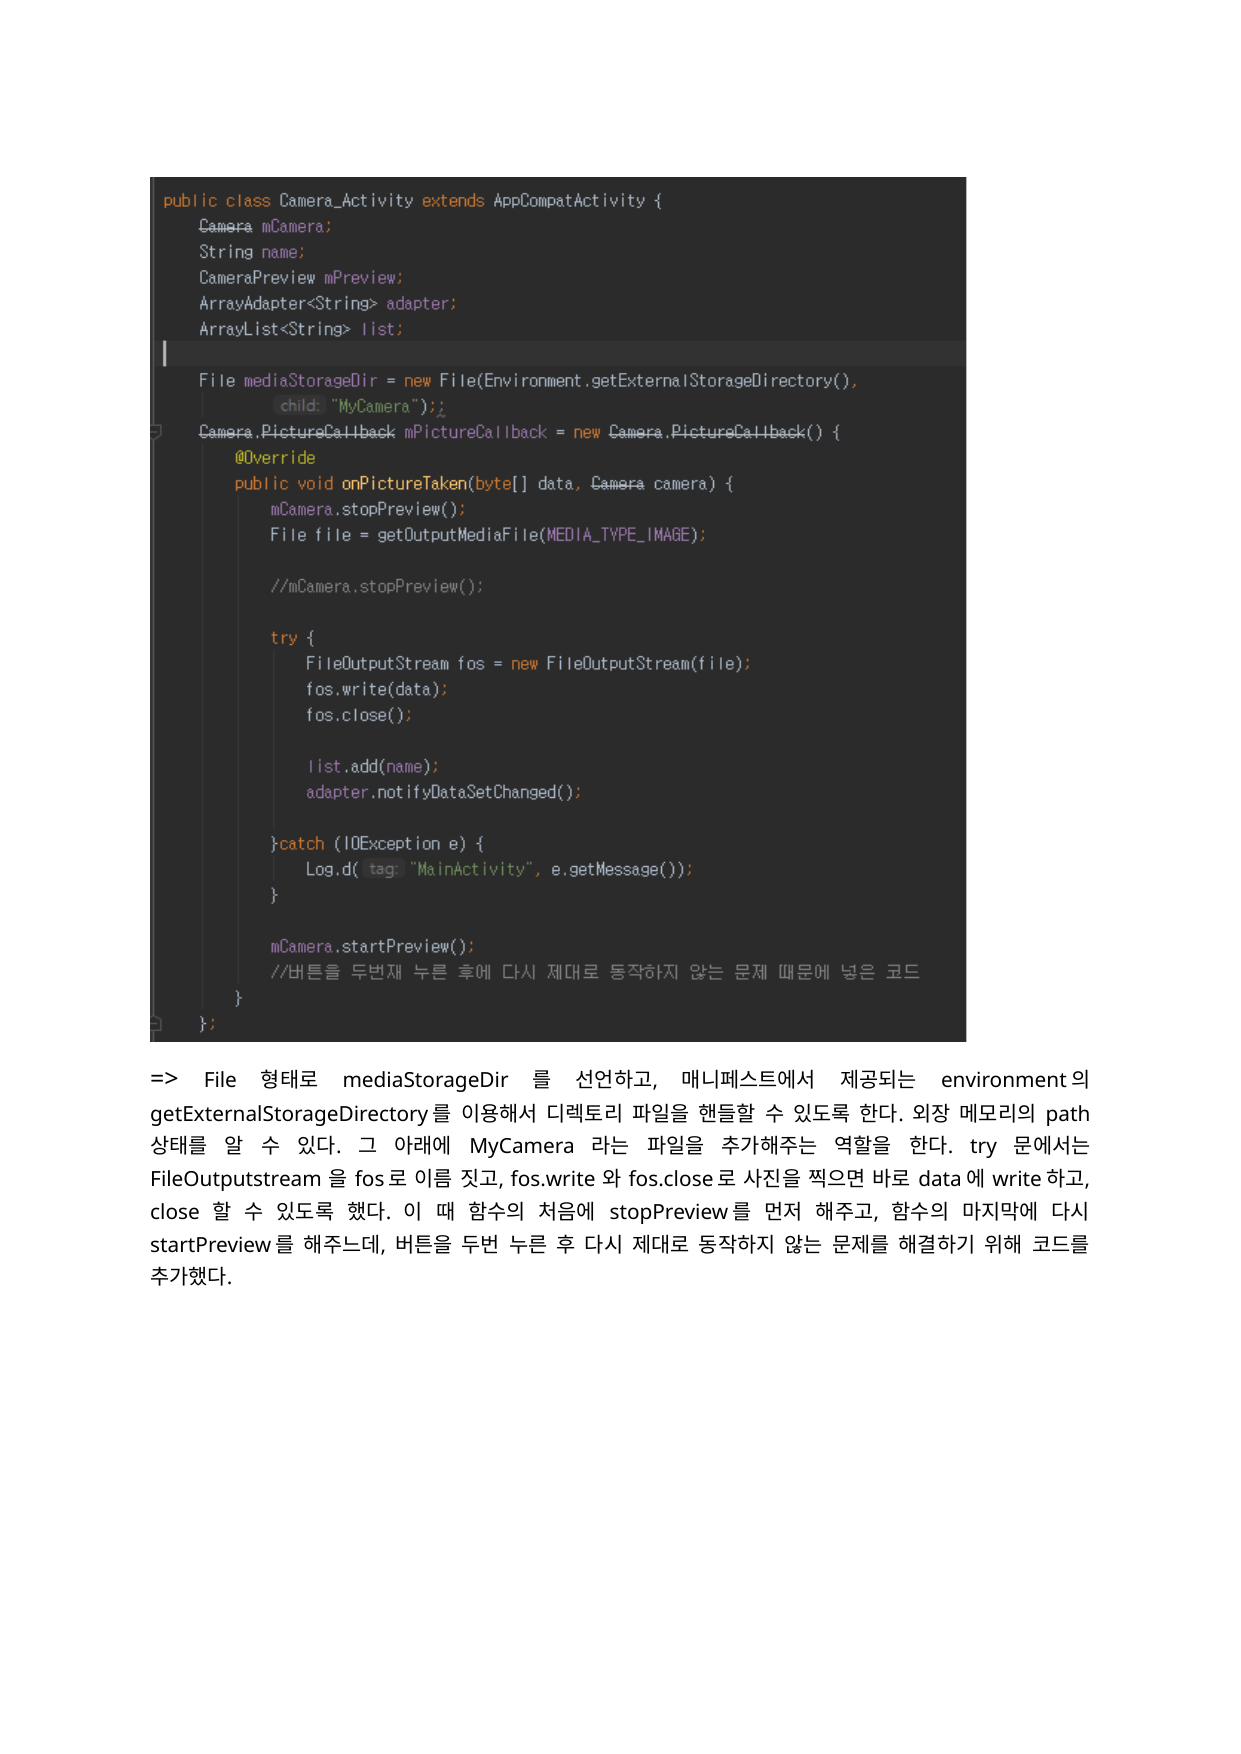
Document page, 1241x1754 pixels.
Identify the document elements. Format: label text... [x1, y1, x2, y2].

text => File 형태로 mediaStorageDir 를 선언하고, 매니페스트에서 제공되는 environment의 getExternalStorageDirectory를 이용해서 디렉토리 파일을 핸들할 수 있도록 한다. 외장 메모리의 path 상태를 알 수 있다. 그 아래에 MyCamera 라는 파일을 추가해주는 역할을 한다. try 문에서는 FileOutputstream 을 fos로 이름 짓고, fos.write 와 fos.close로 사진을 찍으면 바로 data에 write하고, close 할 수 있도록 했다. 이 때 함수의 처음에 stopPreview를 먼저 해주고, 함수의 마지막에 다시 startPreview를 해주느데, 버튼을 두번 누른 후 다시 제대로 동작하지 않는 문제를 해결하기 위해 코드를 추가했다. [150, 1061, 1090, 1291]
picture [150, 177, 967, 1042]
